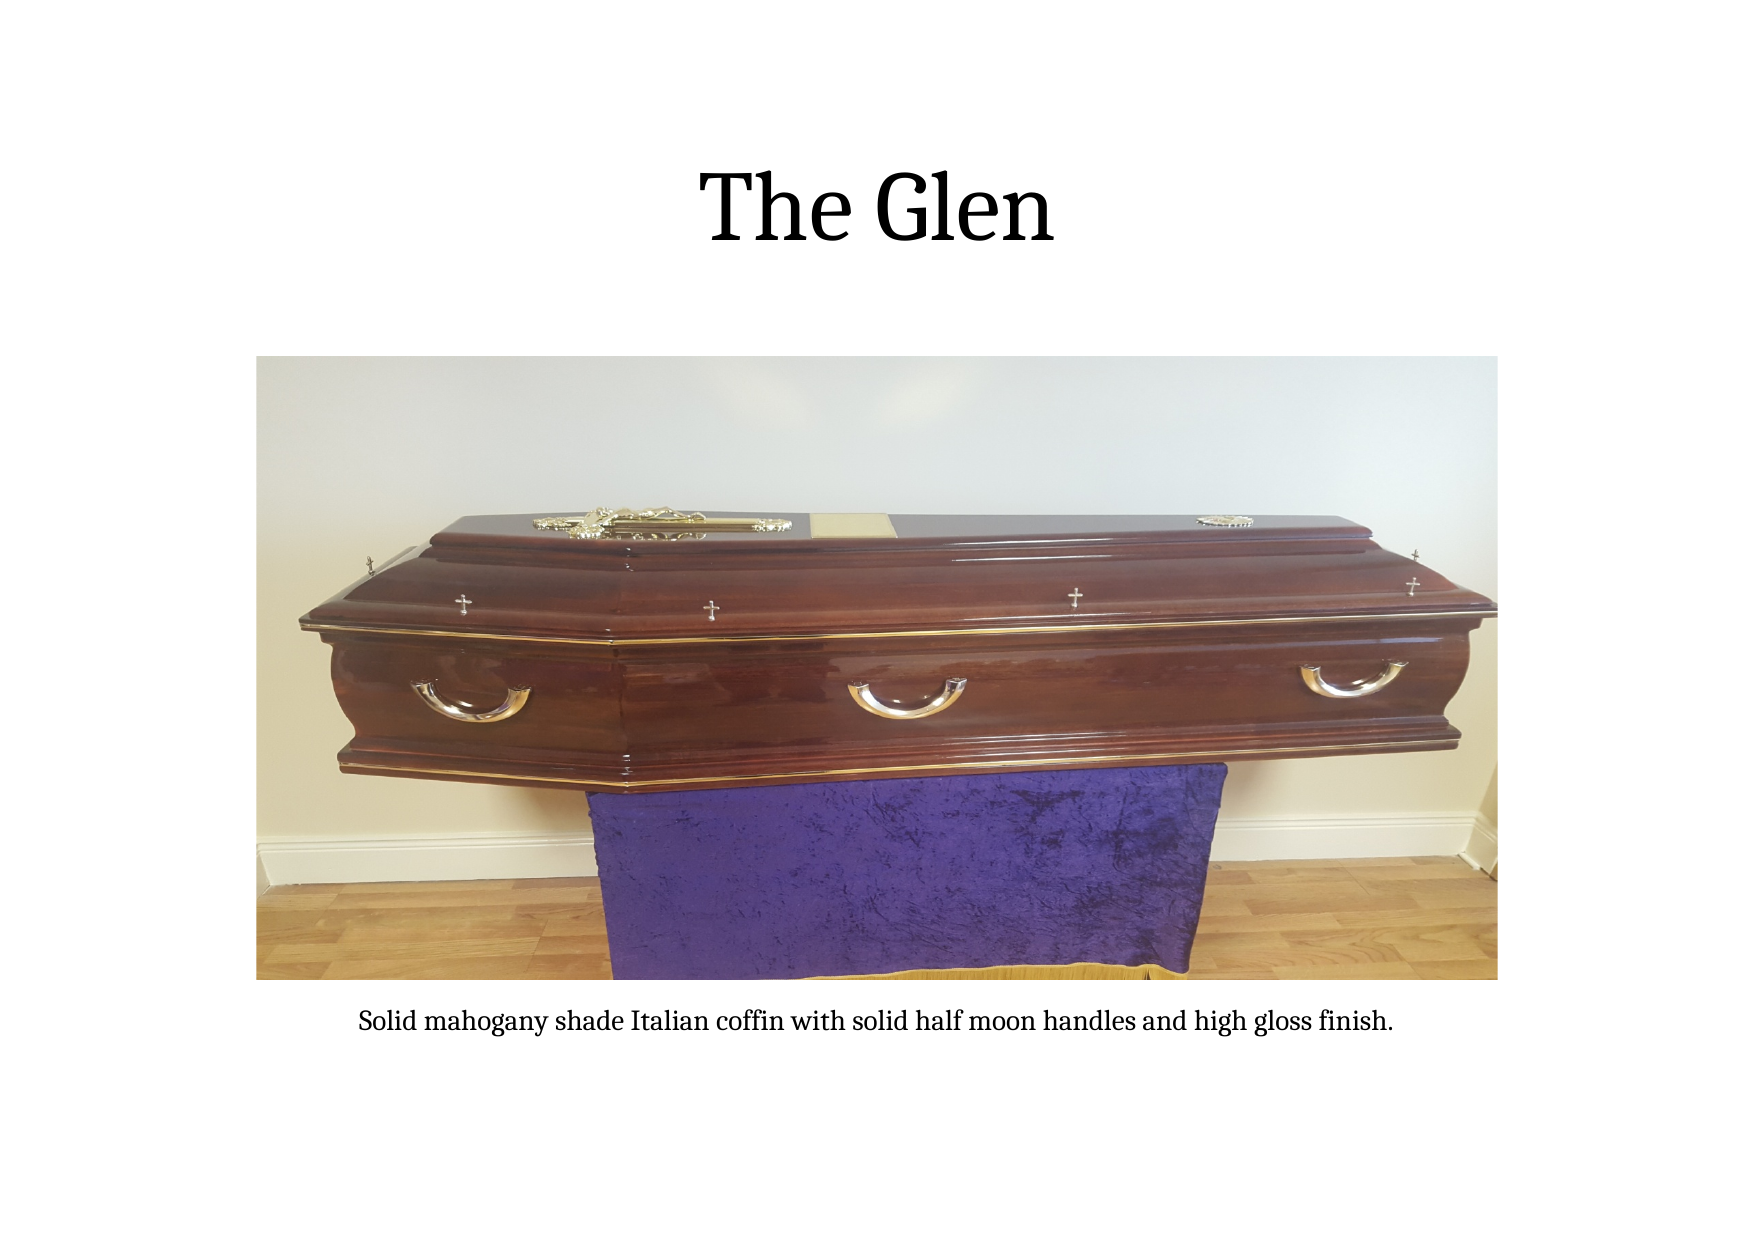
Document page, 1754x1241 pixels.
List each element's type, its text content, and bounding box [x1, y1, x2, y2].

picture [256, 356, 1498, 980]
text Solid mahogany shade Italian coffin with solid half moon handles and high gloss finish. [150, 1004, 1604, 1038]
text The Glen [150, 150, 1604, 265]
